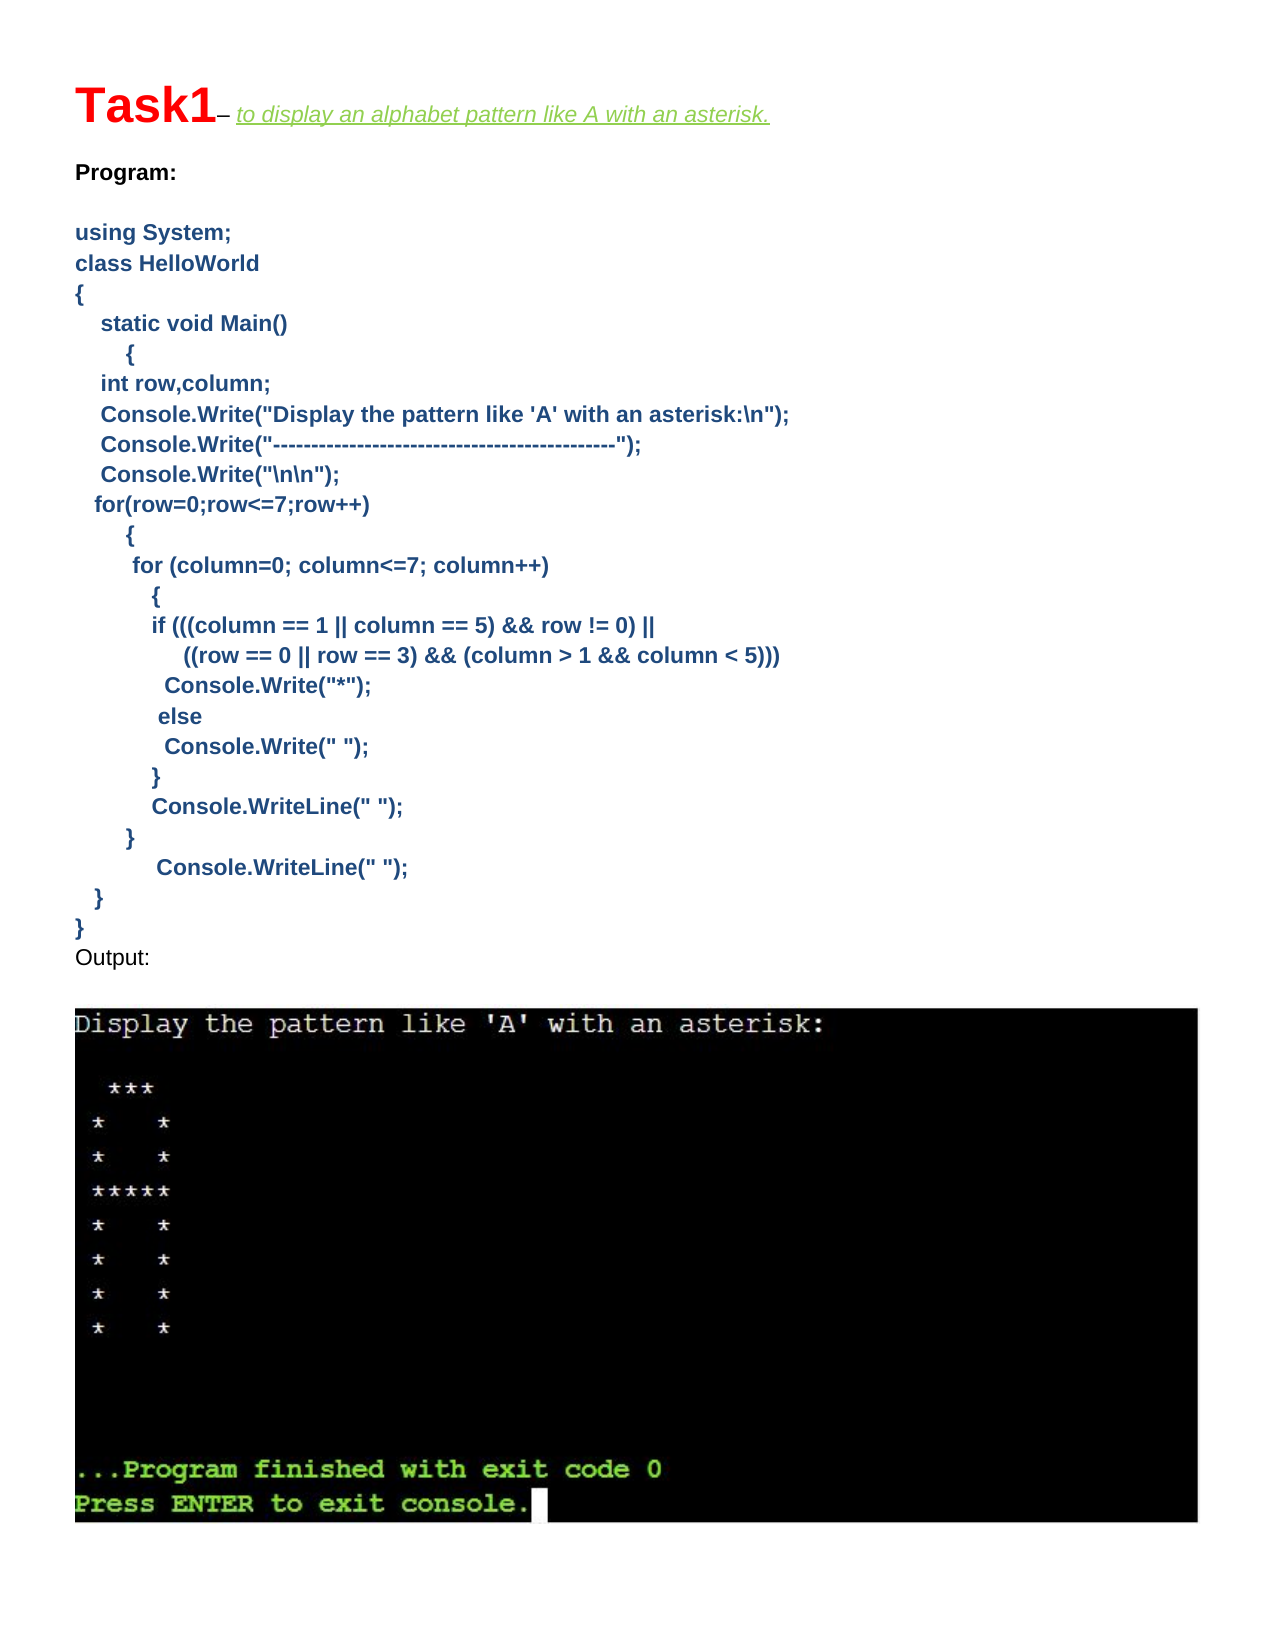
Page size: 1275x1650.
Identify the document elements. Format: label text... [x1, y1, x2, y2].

text Output: [75, 944, 1200, 971]
text class HelloWorld [75, 249, 1200, 276]
text Console.Write("Display the pattern like 'A' with an asterisk:\n"); [75, 401, 1200, 427]
text { [75, 521, 1200, 548]
text Console.Write("---------------------------------------------"); [75, 431, 1200, 457]
text } [75, 763, 1200, 789]
text Console.WriteLine(" "); [75, 793, 1200, 819]
text Console.Write(" "); [75, 733, 1200, 759]
text } [75, 823, 1200, 850]
text { [75, 340, 1200, 366]
text ((row == 0 || row == 3) && (column > 1 && column < 5))) [75, 642, 1200, 668]
text for(row=0;row<=7;row++) [75, 491, 1200, 517]
text Program: [75, 159, 1200, 185]
text } [75, 884, 1200, 910]
text Console.WriteLine(" "); [75, 854, 1200, 880]
text if (((column == 1 || column == 5) && row != 0) || [75, 612, 1200, 638]
text Task1– to display an alphabet pattern like A with an asterisk. [75, 75, 1200, 132]
text else [75, 703, 1200, 729]
text using System; [75, 219, 1200, 246]
text Console.Write("*"); [75, 672, 1200, 699]
text Console.Write("\n\n"); [75, 461, 1200, 487]
text for (column=0; column<=7; column++) [75, 552, 1200, 578]
text } [75, 914, 1200, 940]
text static void Main() [75, 310, 1200, 336]
picture [75, 1004, 1200, 1524]
text { [75, 280, 1200, 306]
text { [75, 582, 1200, 608]
text int row,column; [75, 370, 1200, 397]
